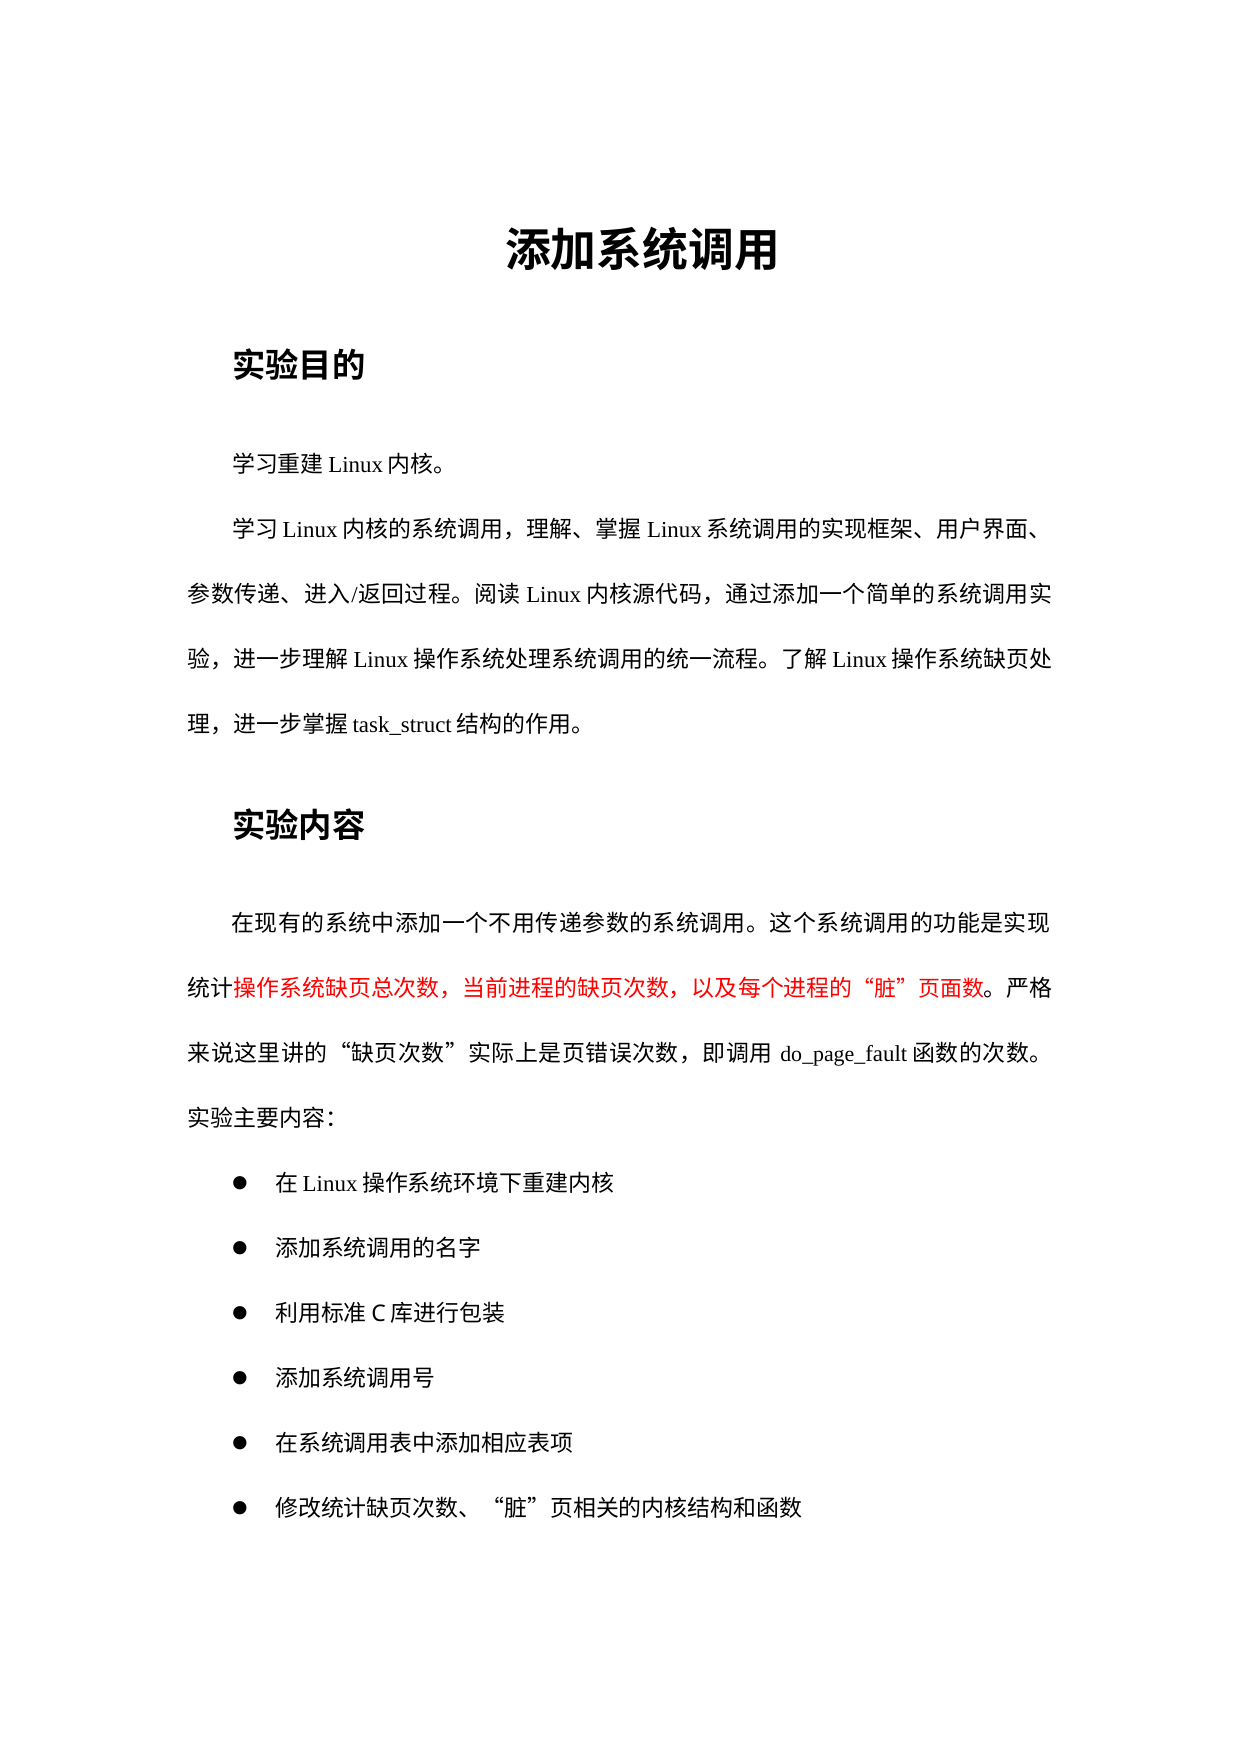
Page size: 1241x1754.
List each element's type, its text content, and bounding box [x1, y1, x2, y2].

subtitle 实验内容 [187, 790, 1053, 855]
list 利用标准C库进行包装 [231, 1279, 1053, 1344]
text 学习Linux内核的系统调用，理解、掌握Linux系统调用的实现框架、用户界面、参数传递、进入/返回过程。阅读Linux内核源代码，通过添加一个简单的系统调用实验，进一步理解Linux操作系统处理系统调用的统一流程。了解Linux操作系统缺页处理，进一步掌握task_struct结构的作用。 [187, 495, 1053, 755]
text 学习重建Linux内核。 [187, 430, 1053, 495]
list 添加系统调用号 [231, 1344, 1053, 1409]
subtitle 添加系统调用 [187, 197, 1053, 295]
list 修改统计缺页次数、“脏”页相关的内核结构和函数 [231, 1474, 1053, 1539]
list 在系统调用表中添加相应表项 [231, 1409, 1053, 1474]
text 在现有的系统中添加一个不用传递参数的系统调用。这个系统调用的功能是实现统计操作系统缺页总次数，当前进程的缺页次数，以及每个进程的“脏”页面数。严格来说这里讲的“缺页次数”实际上是页错误次数，即调用do_page_fault函数的次数。实验主要内容： [187, 889, 1053, 1149]
subtitle 实验目的 [187, 330, 1053, 395]
list 添加系统调用的名字 [231, 1214, 1053, 1279]
list 在Linux操作系统环境下重建内核 [231, 1149, 1053, 1214]
